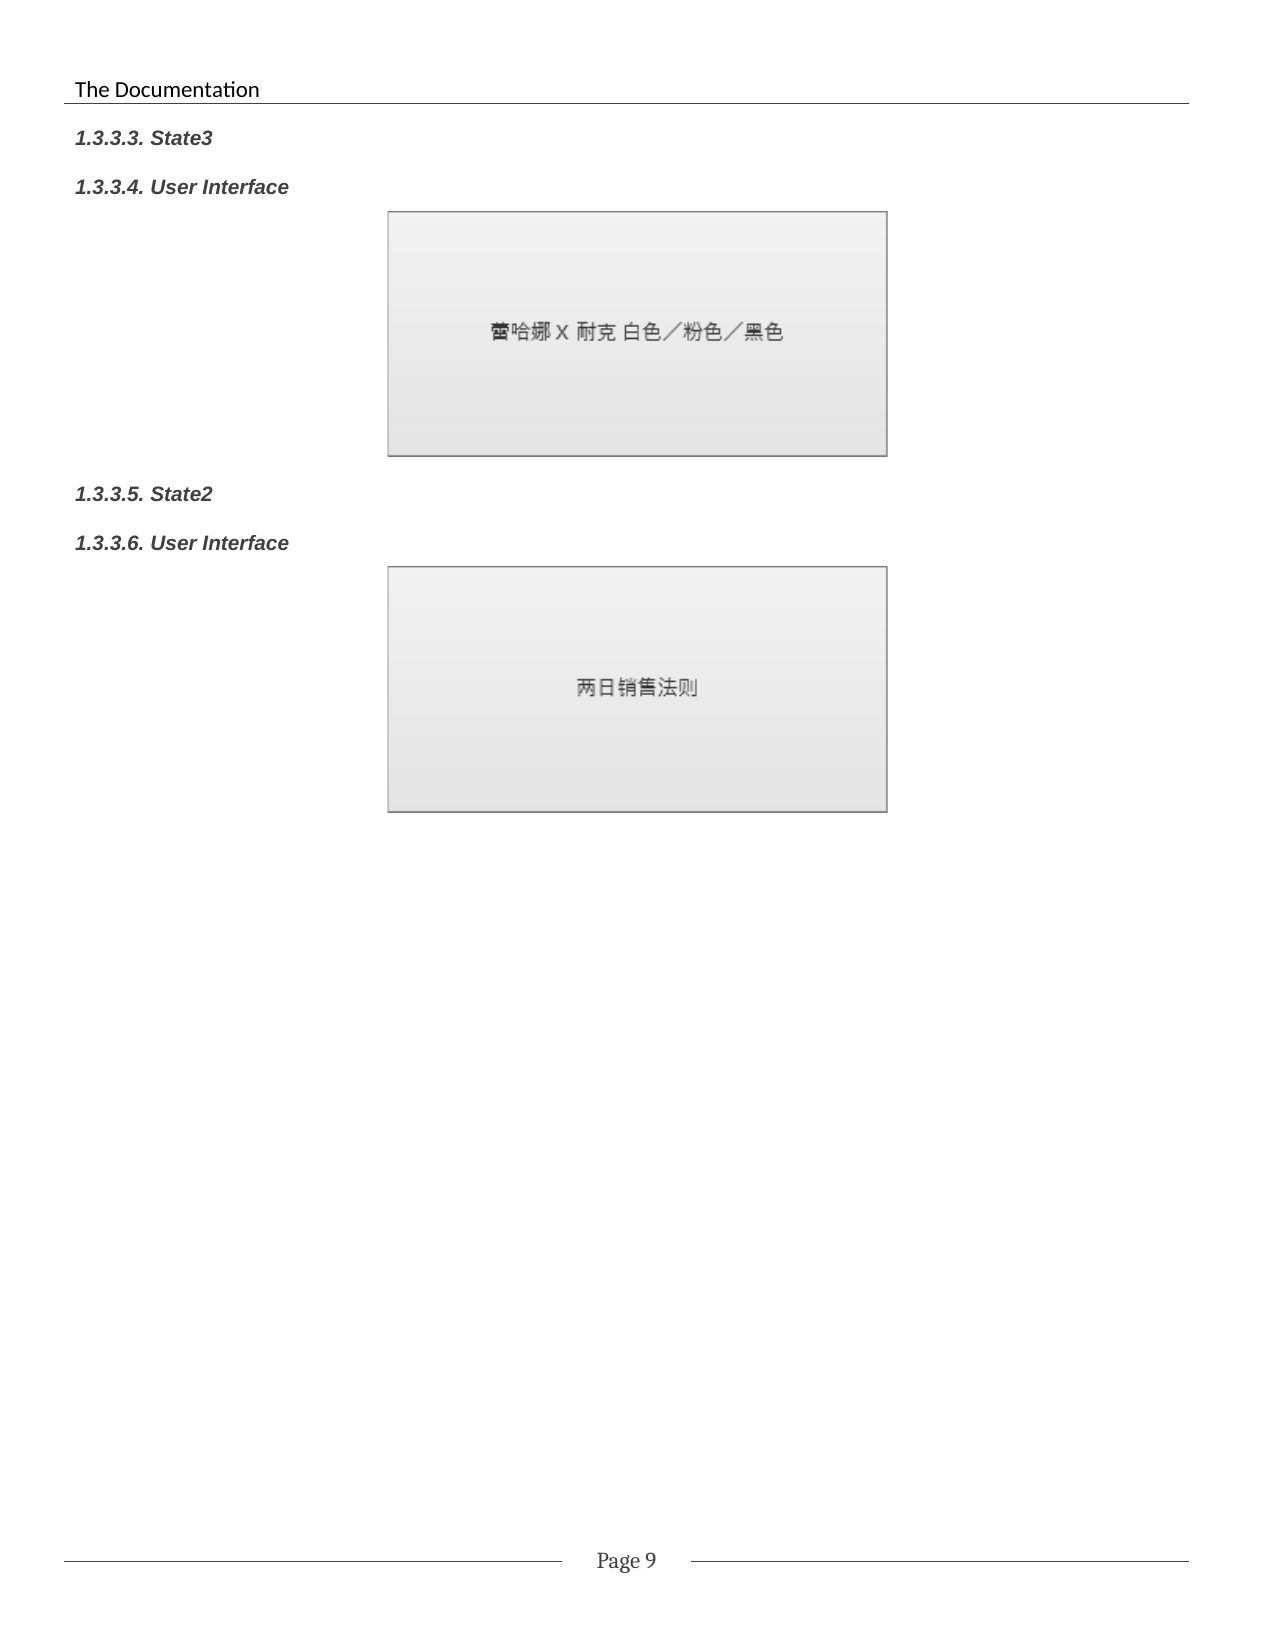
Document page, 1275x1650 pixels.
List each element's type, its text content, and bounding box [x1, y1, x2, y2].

subtitle State3 [75, 126, 1200, 150]
subtitle User Interface [75, 175, 1200, 199]
subtitle State2 [75, 481, 1200, 505]
subtitle User Interface [75, 530, 1200, 554]
